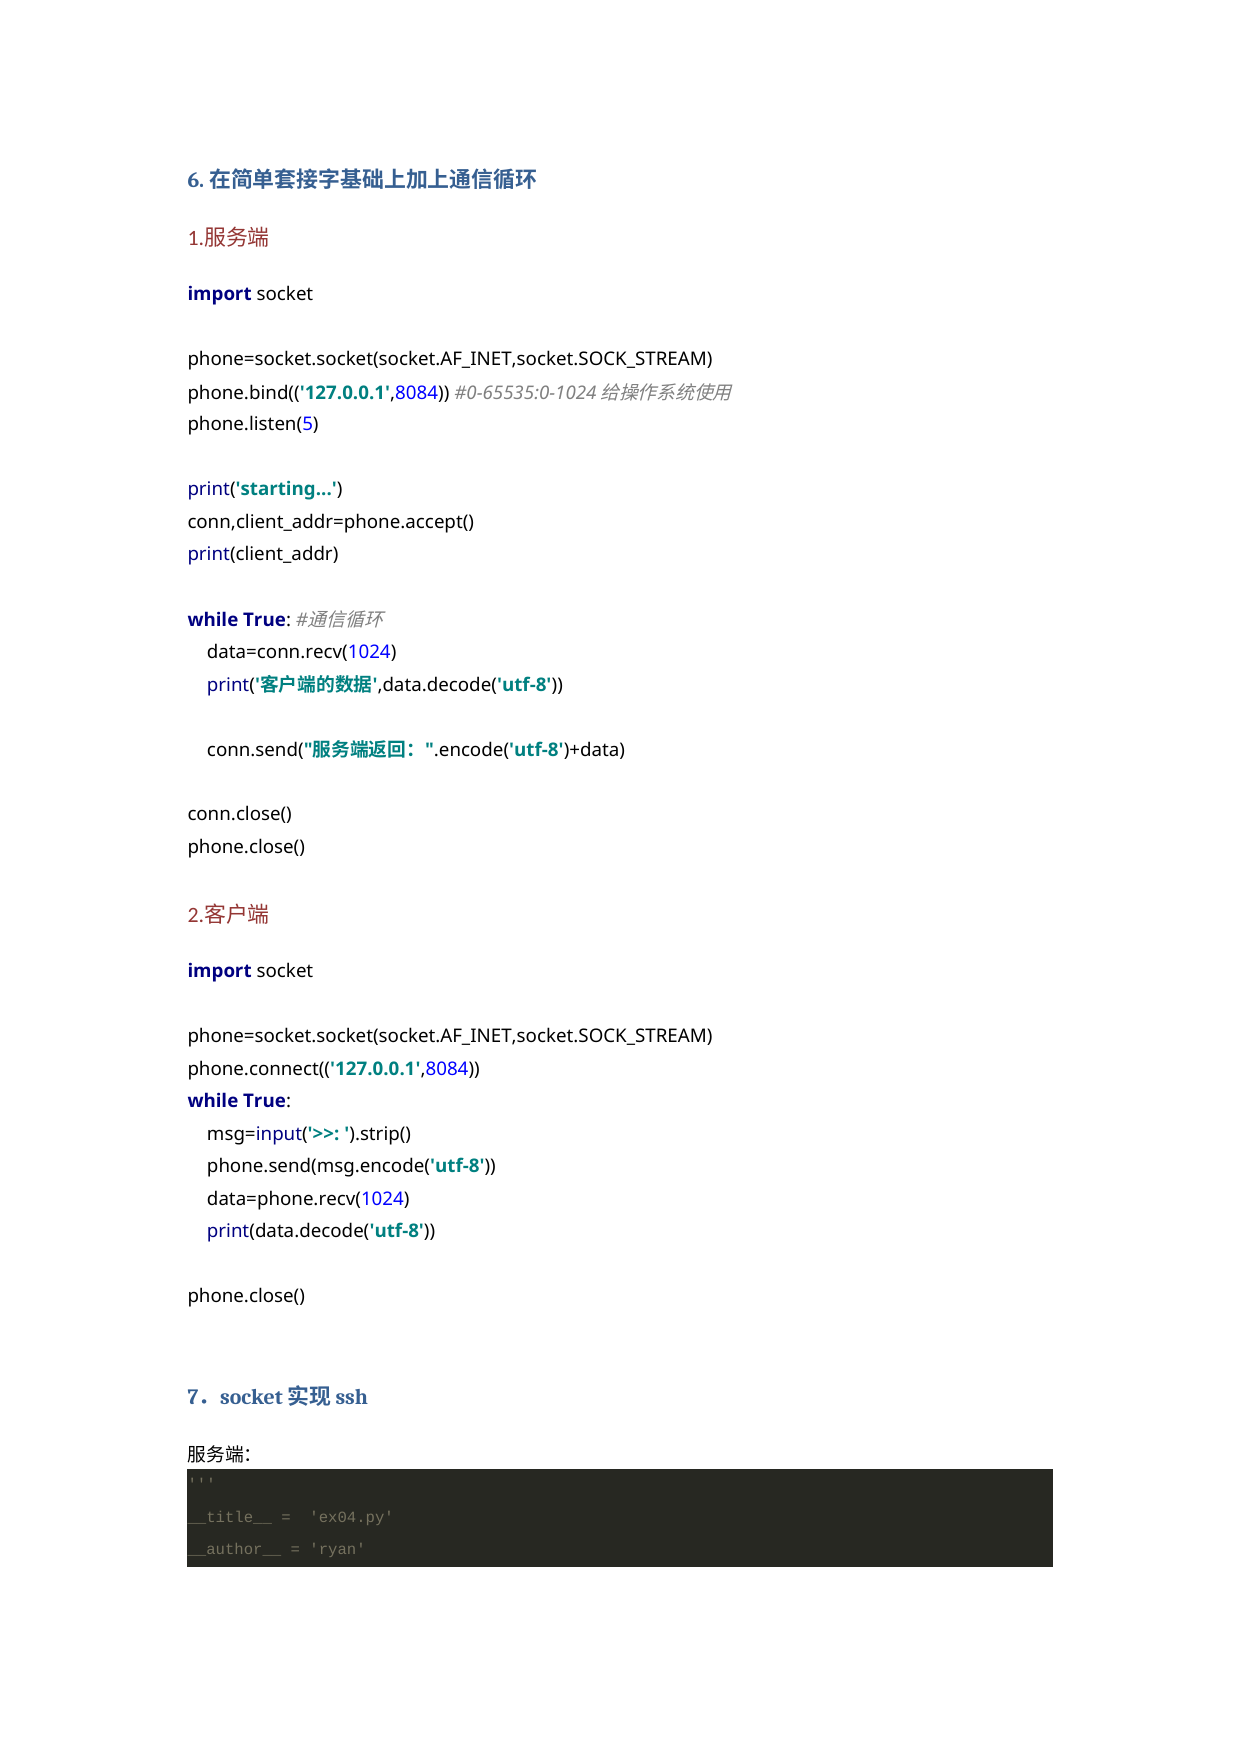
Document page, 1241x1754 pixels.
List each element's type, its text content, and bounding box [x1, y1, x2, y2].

subtitle 6. 在简单套接字基础上加上通信循环 [187, 162, 1053, 194]
subtitle 7．socket实现ssh [187, 1379, 1053, 1411]
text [187, 1469, 1053, 1567]
subtitle 2.客户端 [187, 897, 1053, 929]
text 服务端： [187, 1437, 1053, 1469]
text import socket phone=socket.socket(socket.AF_INET,socket.SOCK_STREAM) phone.bind(('127.0.0.1',8084)) #0-65535:0-1024给操作系统使用 phone.listen(5) print('starting...') conn,client_addr=phone.accept() print(client_addr) while True: #通信循环 data=conn.recv(1024) print('客户端的数据',data.decode('utf-8')) conn.send("服务端返回：".encode('utf-8')+data) conn.close() phone.close() [187, 277, 1053, 862]
text import socket phone=socket.socket(socket.AF_INET,socket.SOCK_STREAM) phone.connect(('127.0.0.1',8084)) while True: msg=input('>>: ').strip() phone.send(msg.encode('utf-8')) data=phone.recv(1024) print(data.decode('utf-8')) phone.close() [187, 954, 1053, 1312]
subtitle 1.服务端 [187, 219, 1053, 252]
